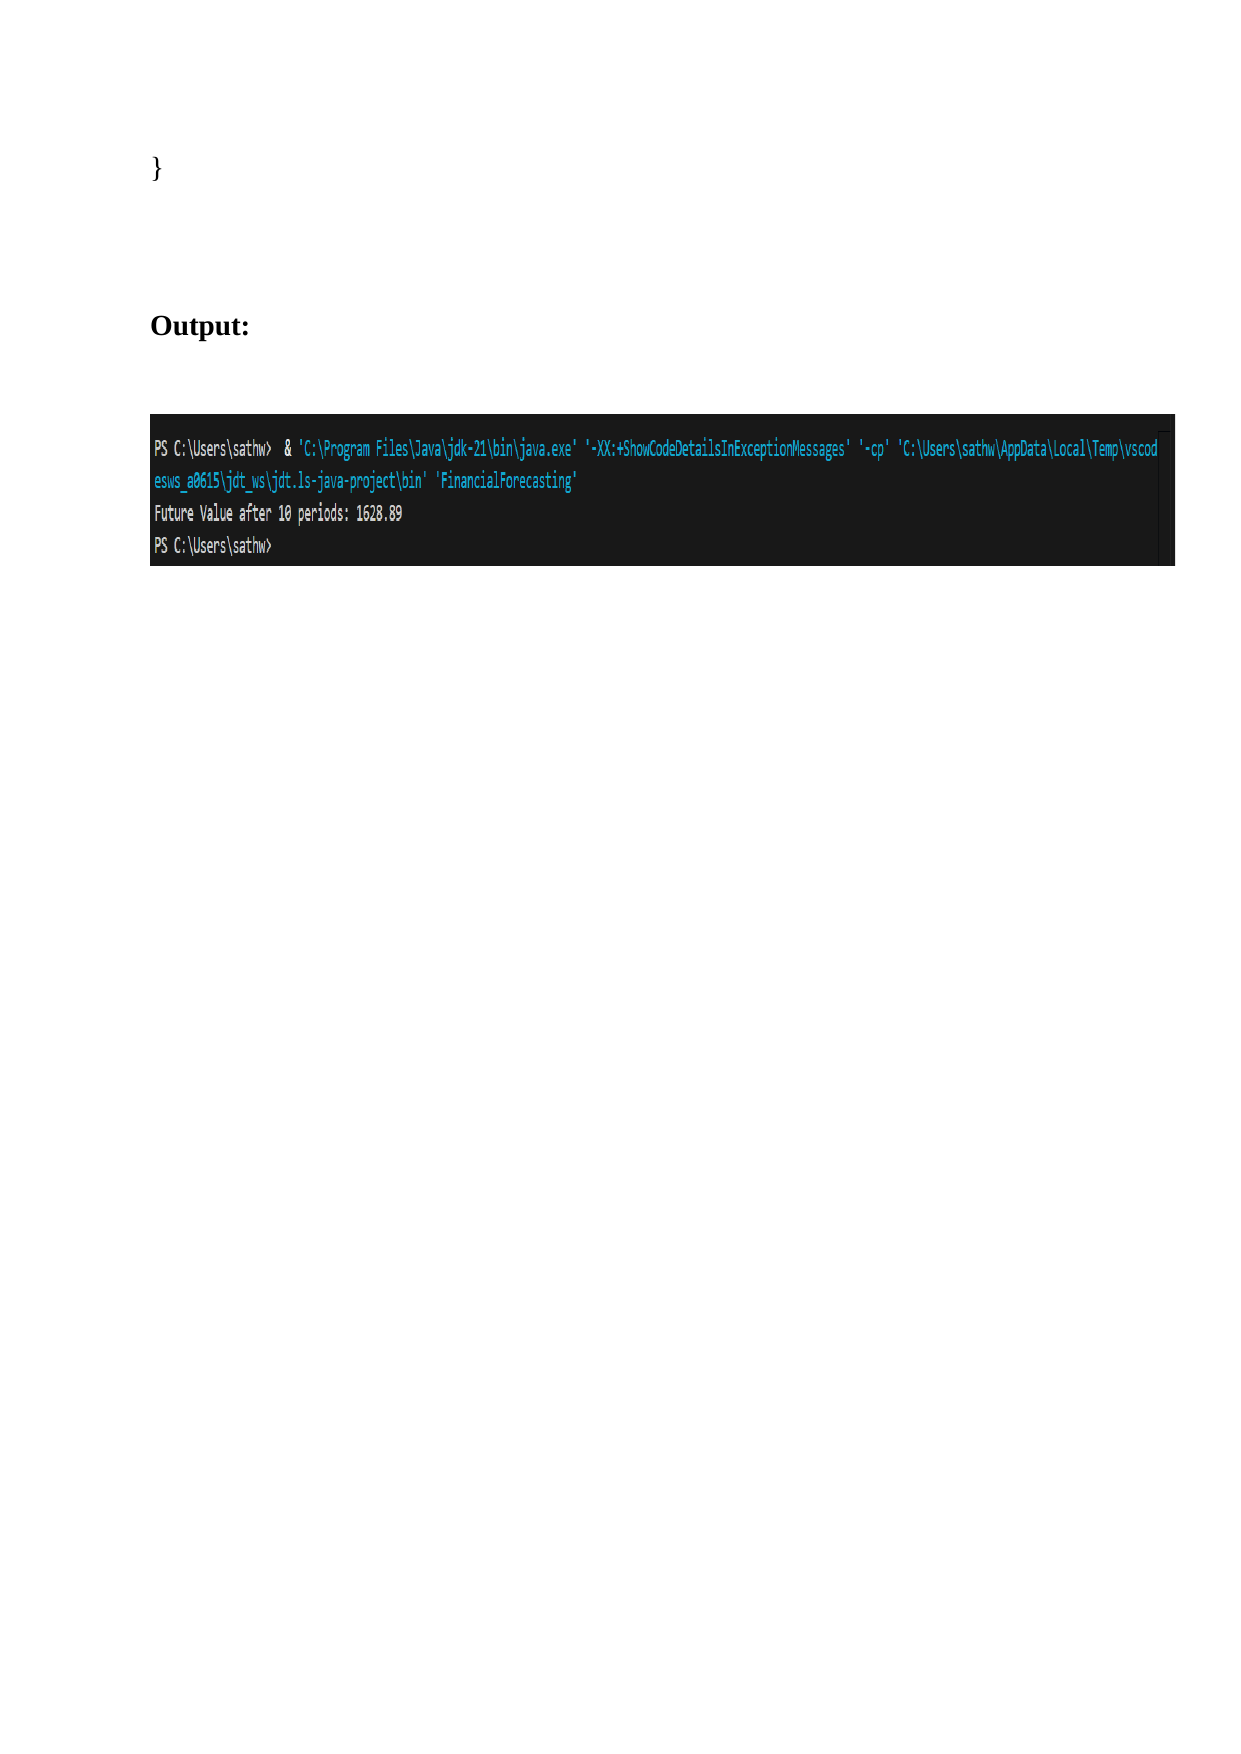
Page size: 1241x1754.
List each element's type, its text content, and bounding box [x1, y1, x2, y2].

picture [150, 414, 1175, 566]
text } [150, 150, 1090, 183]
text Output: [150, 308, 1090, 342]
